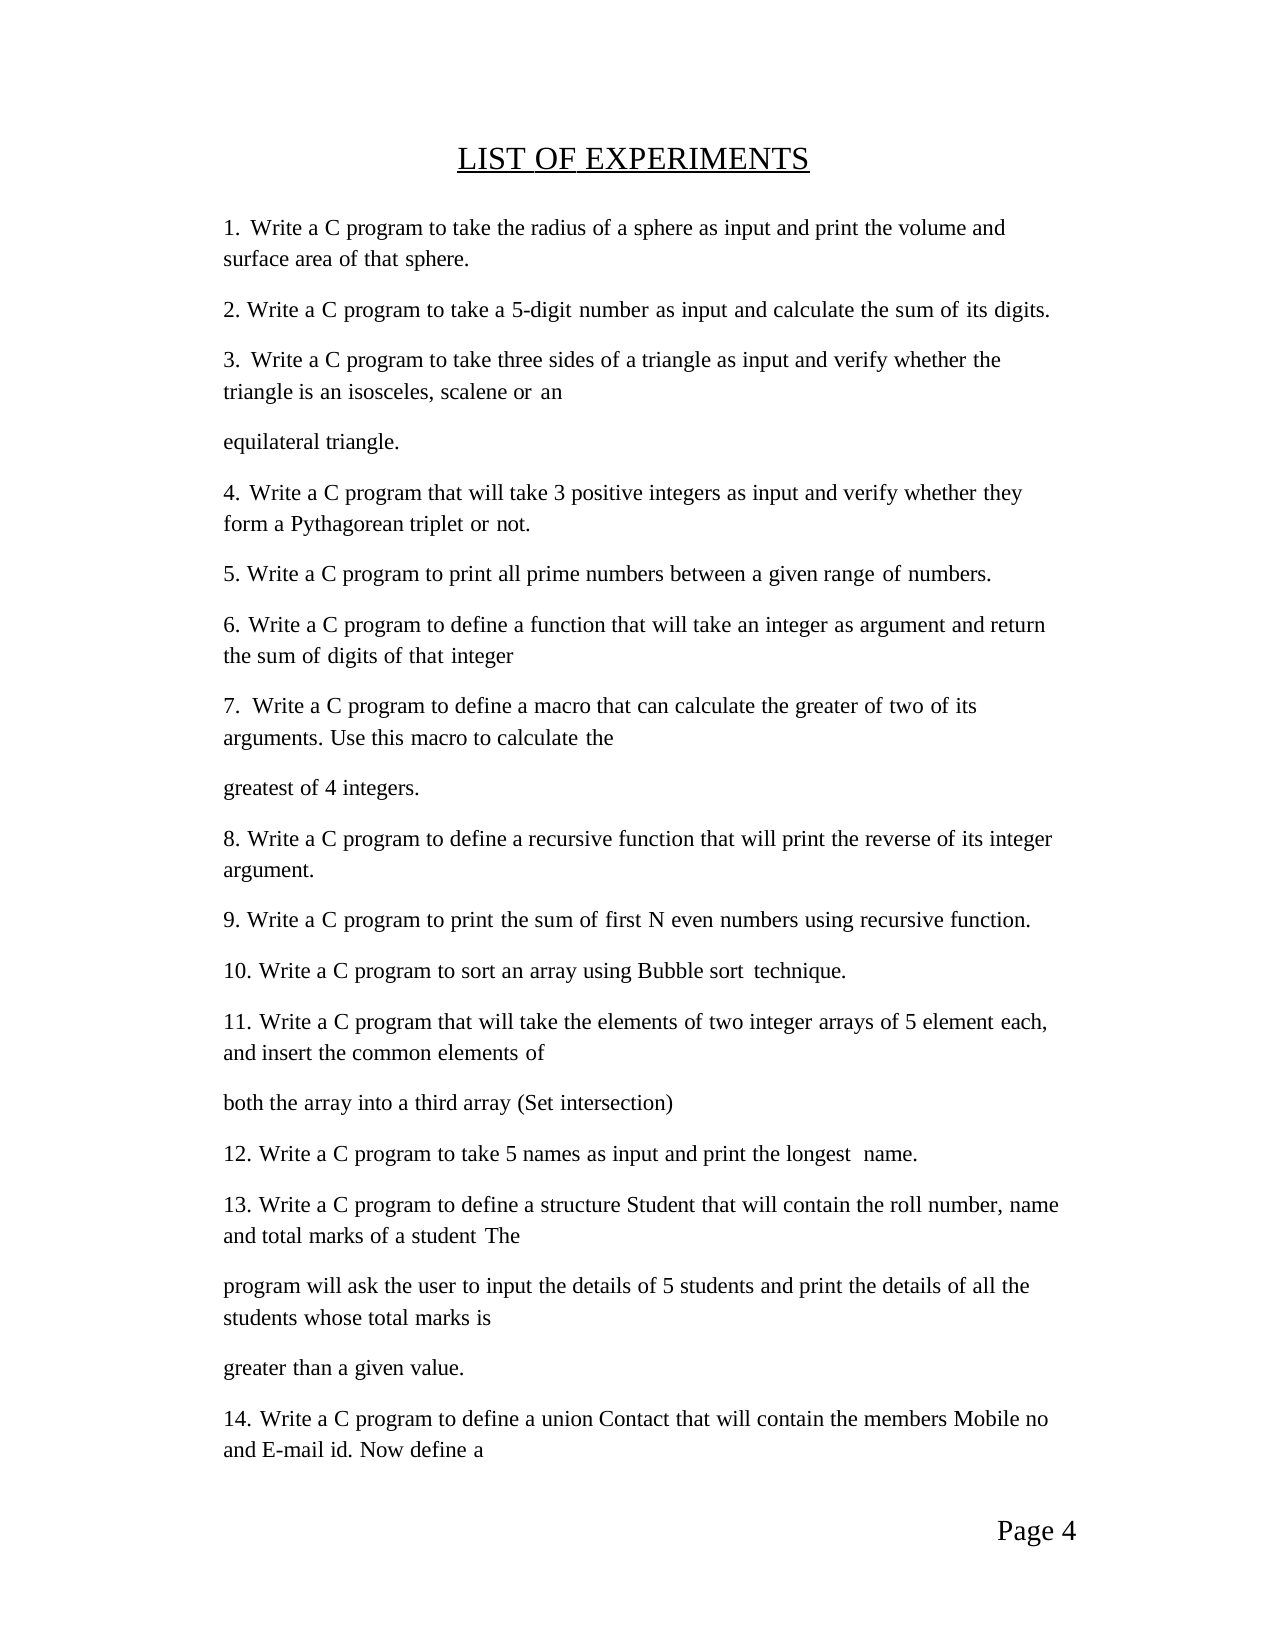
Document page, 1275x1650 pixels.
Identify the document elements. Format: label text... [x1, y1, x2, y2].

text equilateral triangle. [223, 429, 434, 454]
text greatest of 4 integers. [223, 775, 454, 801]
text 2. Write a C program to take a 5-digit number as input and calculate the sum of its digits. [223, 297, 1174, 322]
text surface area of that sphere. [223, 246, 1120, 272]
text and total marks of a student The [223, 1223, 1182, 1249]
text 10. Write a C program to sort an array using Bubble sort technique. [223, 958, 1154, 984]
text program will ask the user to input the details of 5 students and print the details of all the [223, 1273, 1150, 1299]
text 11. Write a C program that will take the elements of two integer arrays of 5 element each, [223, 1009, 1169, 1034]
text form a Pythagorean triplet or not. [223, 511, 1141, 536]
text 13. Write a C program to define a structure Student that will contain the roll number, name [223, 1192, 1182, 1217]
text 3. Write a C program to take three sides of a triangle as input and verify whether the [223, 347, 1117, 373]
text the sum of digits of that integer [223, 643, 1166, 669]
text and insert the common elements of [223, 1040, 1169, 1066]
text 5. Write a C program to print all prime numbers between a given range of numbers. [223, 561, 1107, 587]
text 4. Write a C program that will take 3 positive integers as input and verify whether they [223, 480, 1141, 505]
text 12. Write a C program to take 5 names as input and print the longest name. [223, 1141, 1021, 1167]
text LIST OF EXPERIMENTS [457, 141, 883, 176]
text 7. Write a C program to define a macro that can calculate the greater of two of its [223, 693, 1087, 719]
text argument. [223, 857, 1174, 883]
text triangle is an isosceles, scalene or an [223, 379, 1117, 404]
text 1. Write a C program to take the radius of a sphere as input and print the volume and [223, 215, 1120, 241]
text Page 4 [997, 1514, 1124, 1547]
text 14. Write a C program to define a union Contact that will contain the members Mobile no [223, 1406, 1171, 1432]
text arguments. Use this macro to calculate the [223, 725, 1087, 751]
text both the array into a third array (Set intersection) [223, 1090, 738, 1116]
text and E-mail id. Now define a [223, 1437, 1171, 1463]
text 6. Write a C program to define a function that will take an integer as argument and return [223, 612, 1166, 637]
text 8. Write a C program to define a recursive function that will print the reverse of its integer [223, 826, 1174, 852]
text greater than a given value. [223, 1355, 501, 1381]
text 9. Write a C program to print the sum of first N even numbers using recursive function. [223, 907, 1154, 933]
text students whose total marks is [223, 1305, 1150, 1330]
